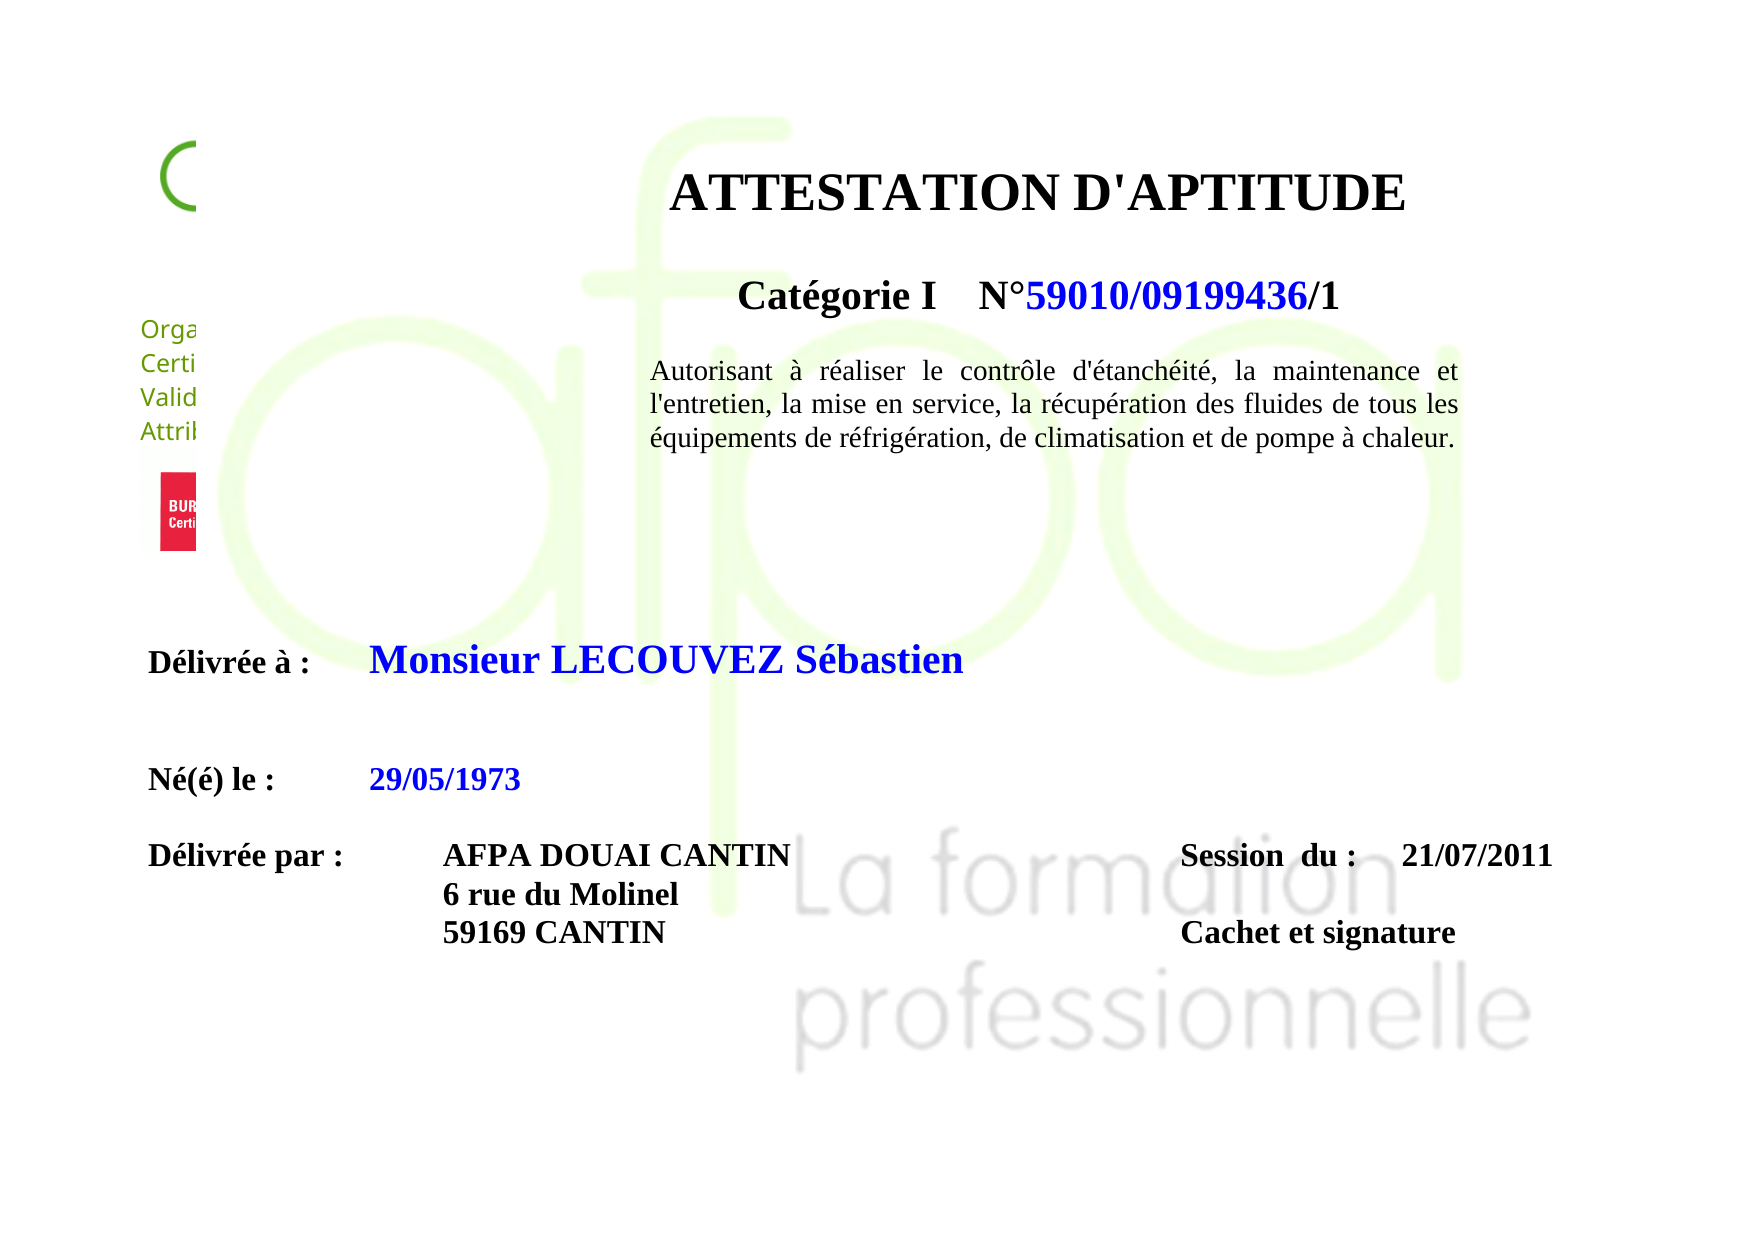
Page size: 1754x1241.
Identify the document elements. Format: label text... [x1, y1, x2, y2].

text Catégorie I N°59010/09199436/1 [148, 270, 1606, 318]
text Délivrée par : AFPA DOUAI CANTIN Session du : 21/07/2011 [148, 836, 1606, 874]
picture [140, 448, 196, 551]
text 6 rue du Molinel [148, 874, 1606, 912]
text Né(é) le : 29/05/1973 [148, 759, 1606, 797]
text ATTESTATION D'APTITUDE [148, 160, 1606, 222]
text Délivrée à : Monsieur LECOUVEZ Sébastien [148, 634, 1606, 682]
text 59169 CANTIN Cachet et signature [148, 912, 1606, 951]
